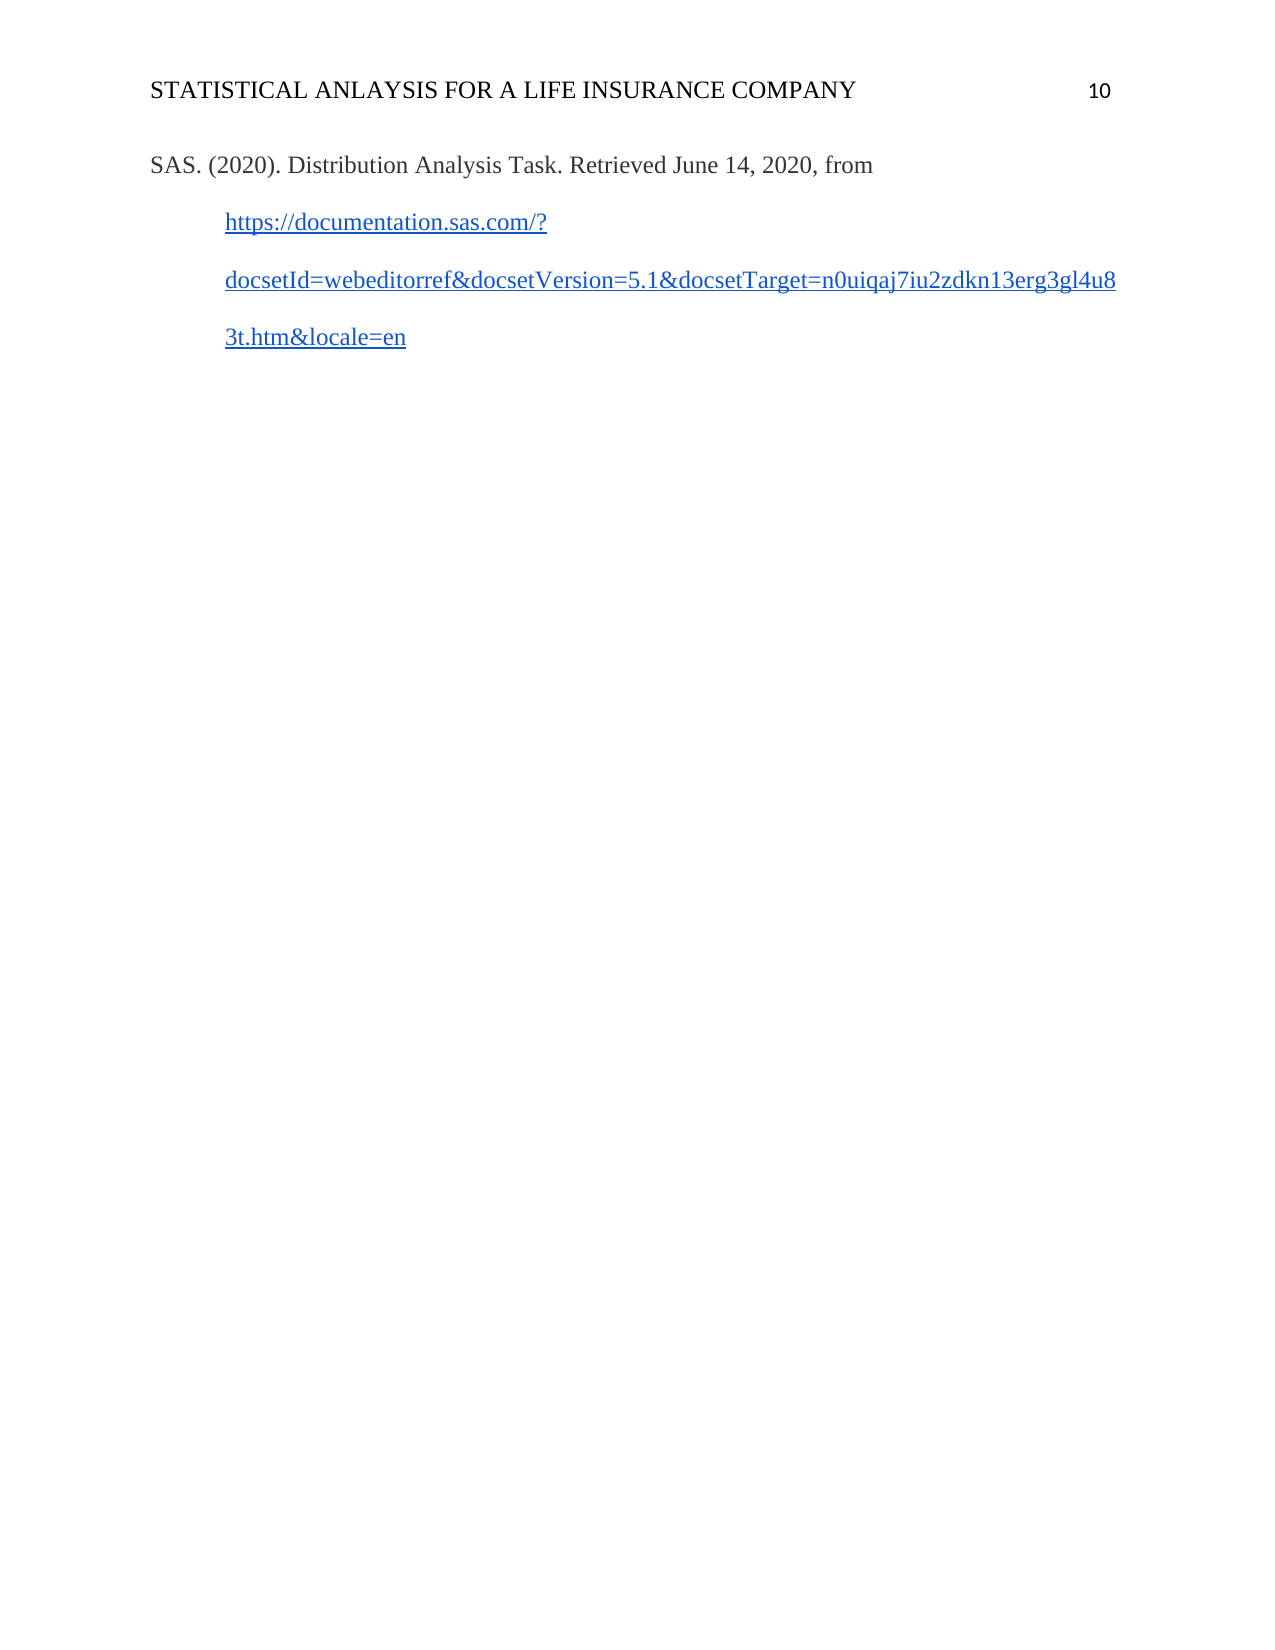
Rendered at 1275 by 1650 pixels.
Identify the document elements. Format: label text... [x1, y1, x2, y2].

text SAS. (2020). Distribution Analysis Task. Retrieved June 14, 2020, from https://documentation.sas.com/?docsetId=webeditorref&docsetVersion=5.1&docsetTarget=n0uiqaj7iu2zdkn13erg3gl4u83t.htm&locale=en [150, 150, 1125, 351]
